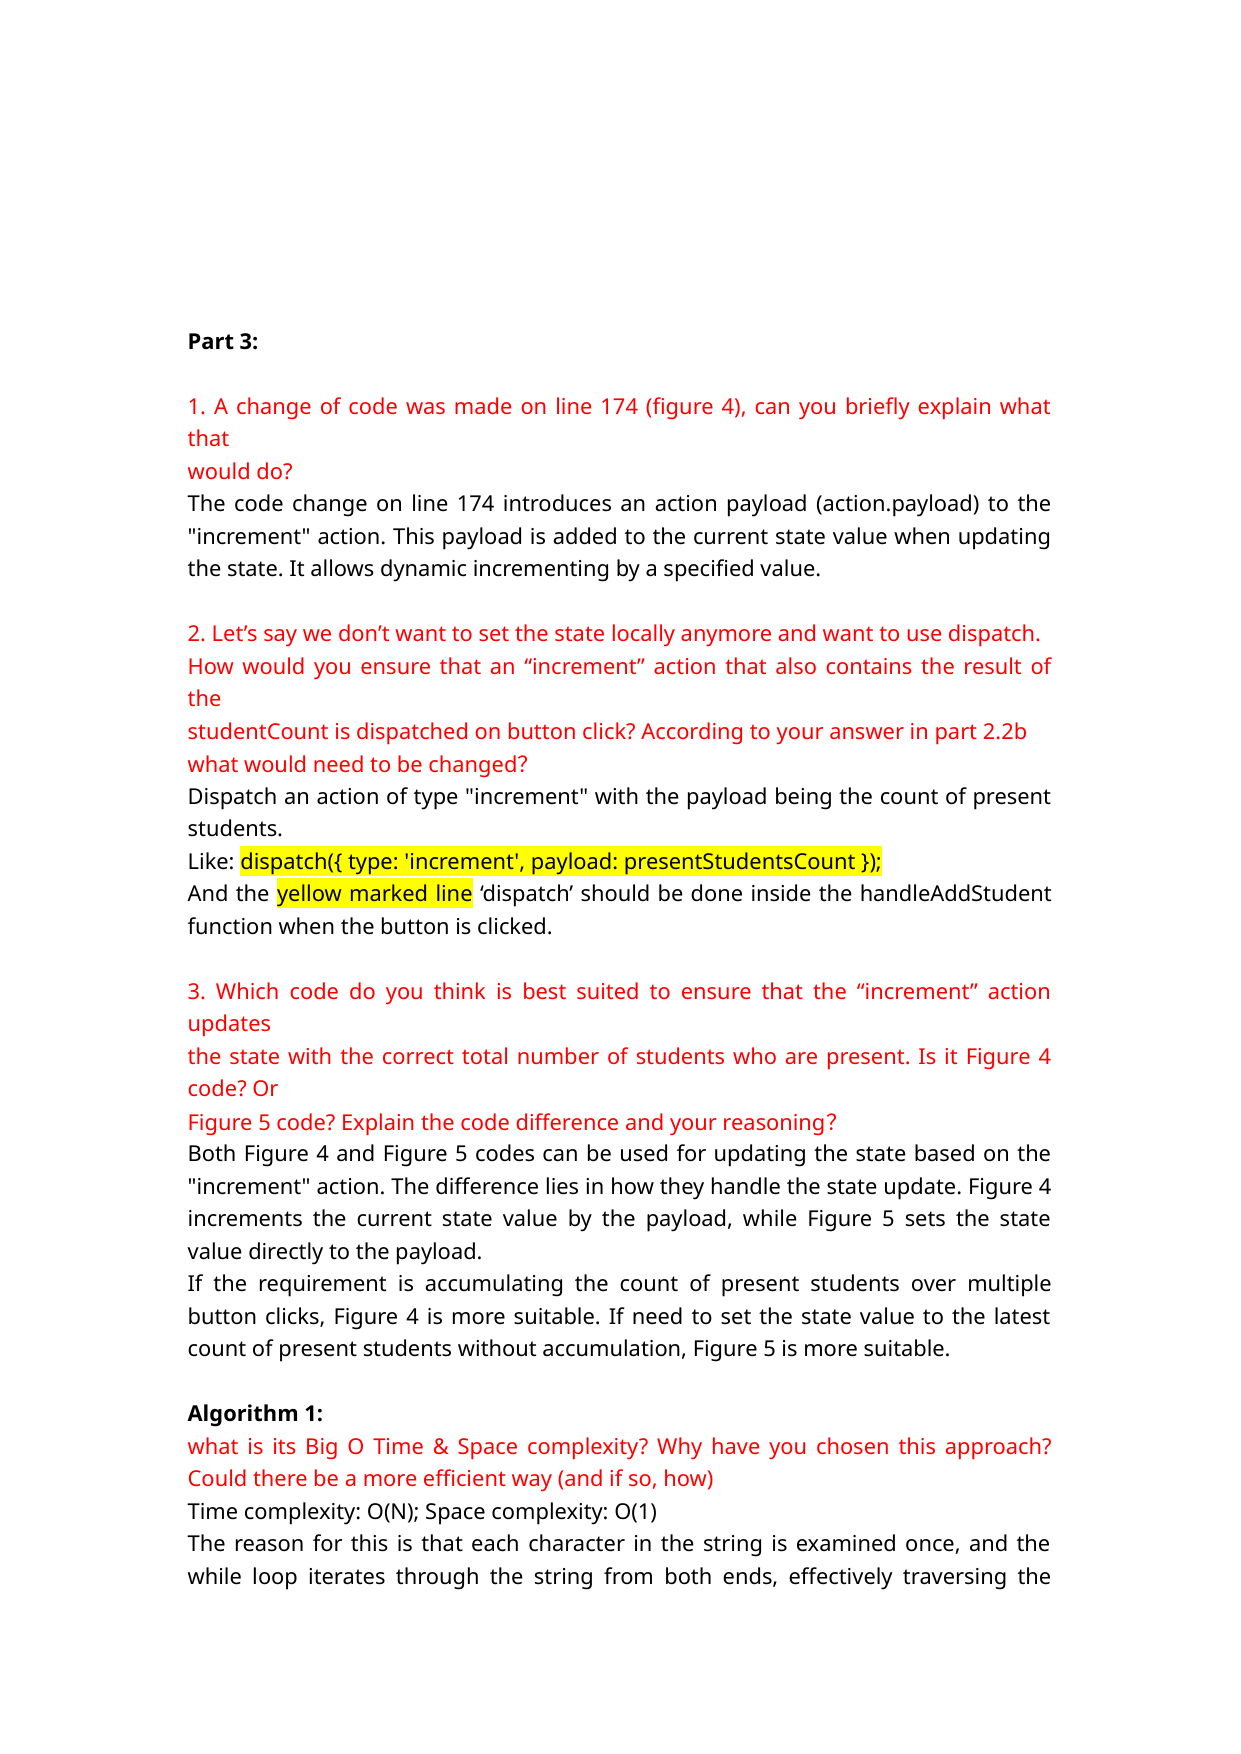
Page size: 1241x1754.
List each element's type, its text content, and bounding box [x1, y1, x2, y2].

text Like: dispatch({ type: 'increment', payload: presentStudentsCount }); [187, 844, 1053, 877]
text 2. Let’s say we don’t want to set the state locally anymore and want to use dispatch. [187, 617, 1053, 649]
text If the requirement is accumulating the count of present students over multiple button clicks, Figure 4 is more suitable. If need to set the state value to the latest count of present students without accumulation, Figure 5 is more suitable. [187, 1267, 1053, 1364]
text would do? [187, 454, 1053, 487]
text the state with the correct total number of students who are present. Is it Figure 4 code? Or [187, 1039, 1053, 1104]
text studentCount is dispatched on button click? According to your answer in part 2.2b [187, 714, 1053, 747]
text 3. Which code do you think is best suited to ensure that the “increment” action updates [187, 974, 1053, 1039]
text Time complexity: O(N); Space complexity: O(1) [187, 1494, 1053, 1527]
text what is its Big O Time & Space complexity? Why have you chosen this approach? Could there be a more efficient way (and if so, how) [187, 1429, 1053, 1494]
text How would you ensure that an “increment” action that also contains the result of the [187, 649, 1053, 714]
text what would need to be changed？ [187, 747, 1053, 779]
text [187, 1527, 1053, 1592]
text Both Figure 4 and Figure 5 codes can be used for updating the state based on the "increment" action. The difference lies in how they handle the state update. Figure 4 increments the current state value by the payload, while Figure 5 sets the state value directly to the payload. [187, 1137, 1053, 1267]
text Figure 5 code? Explain the code difference and your reasoning？ [187, 1104, 1053, 1137]
text Dispatch an action of type "increment" with the payload being the count of present students. [187, 779, 1053, 844]
text And the yellow marked line ‘dispatch’ should be done inside the handleAddStudent function when the button is clicked. [187, 877, 1053, 942]
text Part 3: [187, 324, 1053, 357]
text The code change on line 174 introduces an action payload (action.payload) to the "increment" action. This payload is added to the current state value when updating the state. It allows dynamic incrementing by a specified value. [187, 487, 1053, 584]
text Algorithm 1: [187, 1397, 1053, 1429]
text 1. A change of code was made on line 174 (figure 4), can you briefly explain what that [187, 389, 1053, 454]
